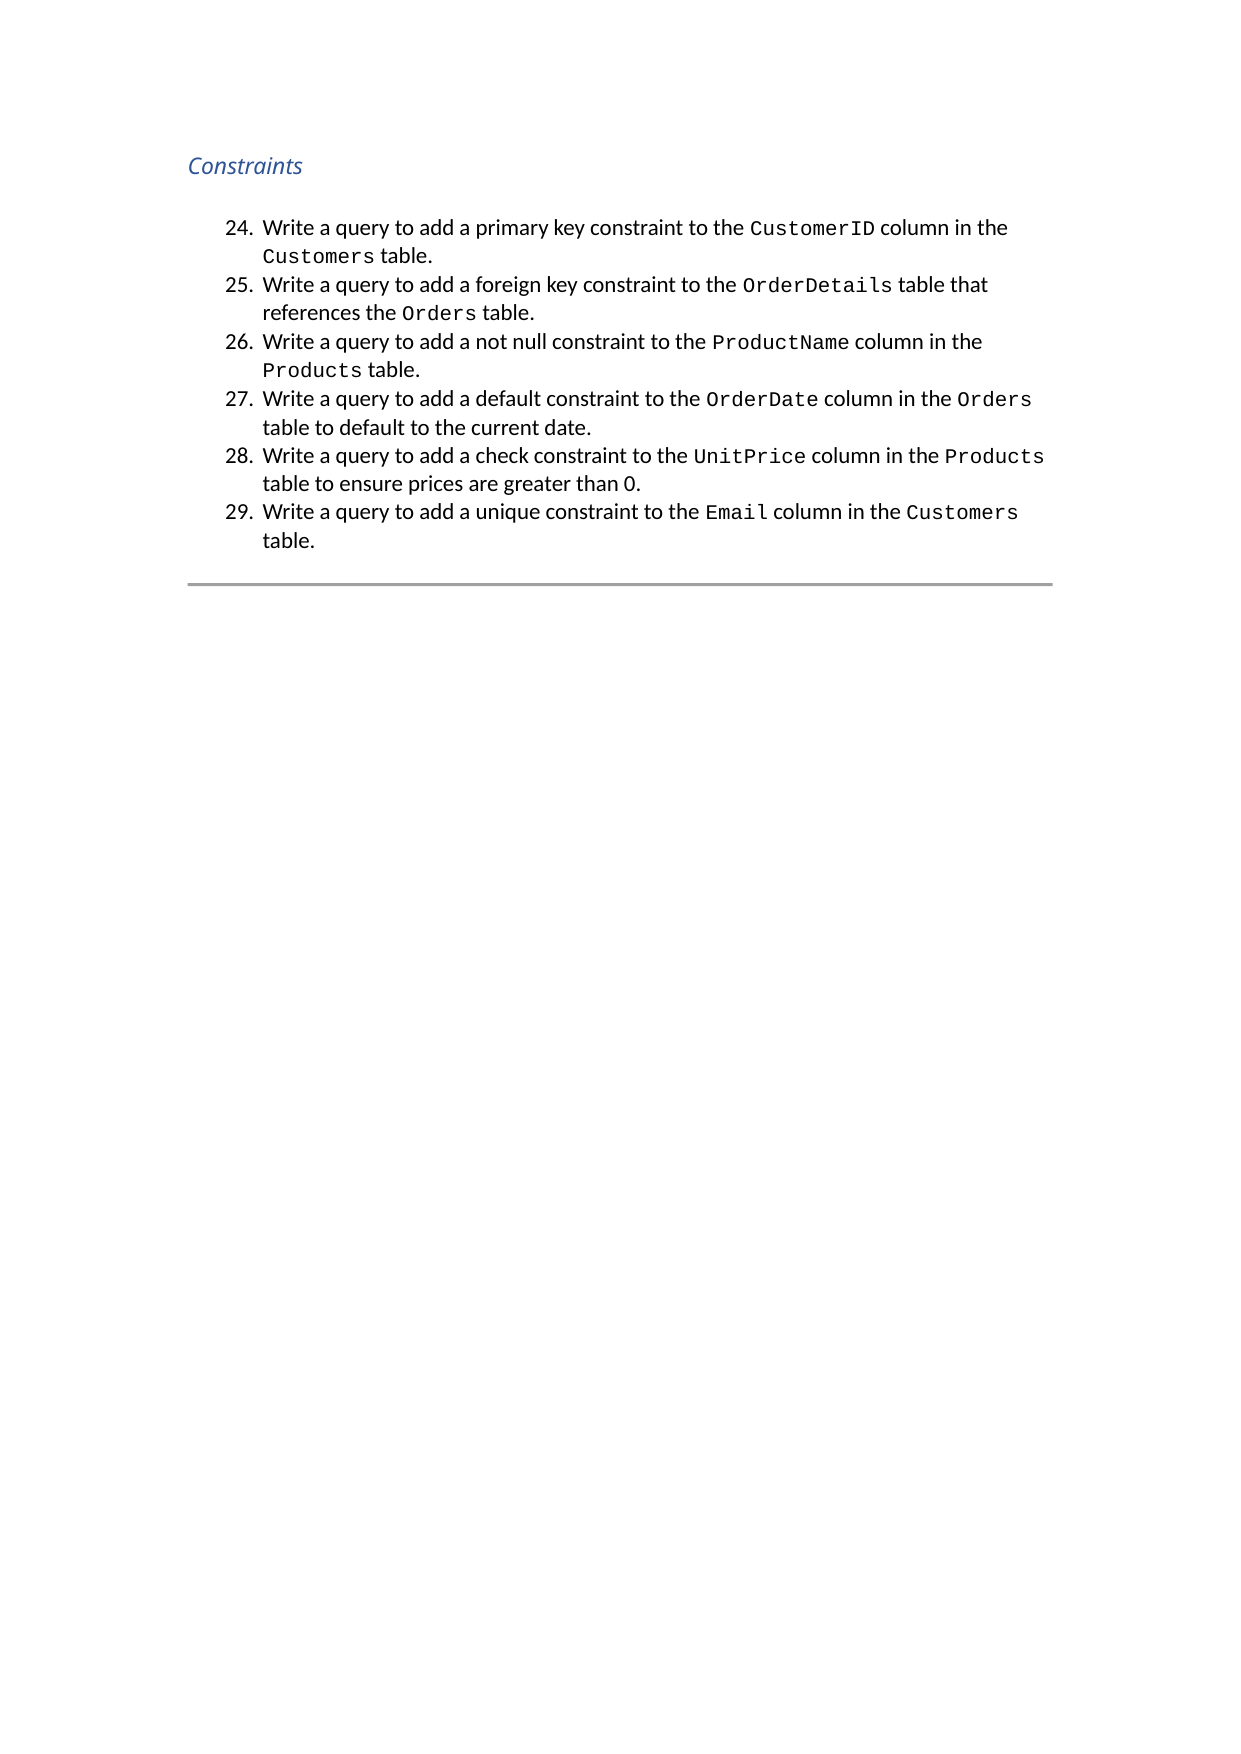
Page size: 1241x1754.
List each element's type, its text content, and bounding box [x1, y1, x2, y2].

list Write a query to add a not null constraint to the ProductName column in the Products table. [225, 327, 1053, 384]
list Write a query to add a default constraint to the OrderDate column in the Orders table to default to the current date. [225, 384, 1053, 441]
list Write a query to add a check constraint to the UnitPrice column in the Products table to ensure prices are greater than 0. [225, 441, 1053, 497]
list Write a query to add a primary key constraint to the CustomerID column in the Customers table. [225, 213, 1053, 270]
subtitle Constraints [187, 150, 1053, 181]
list Write a query to add a unique constraint to the Email column in the Customers table. [225, 497, 1053, 554]
list Write a query to add a foreign key constraint to the OrderDetails table that references the Orders table. [225, 270, 1053, 327]
